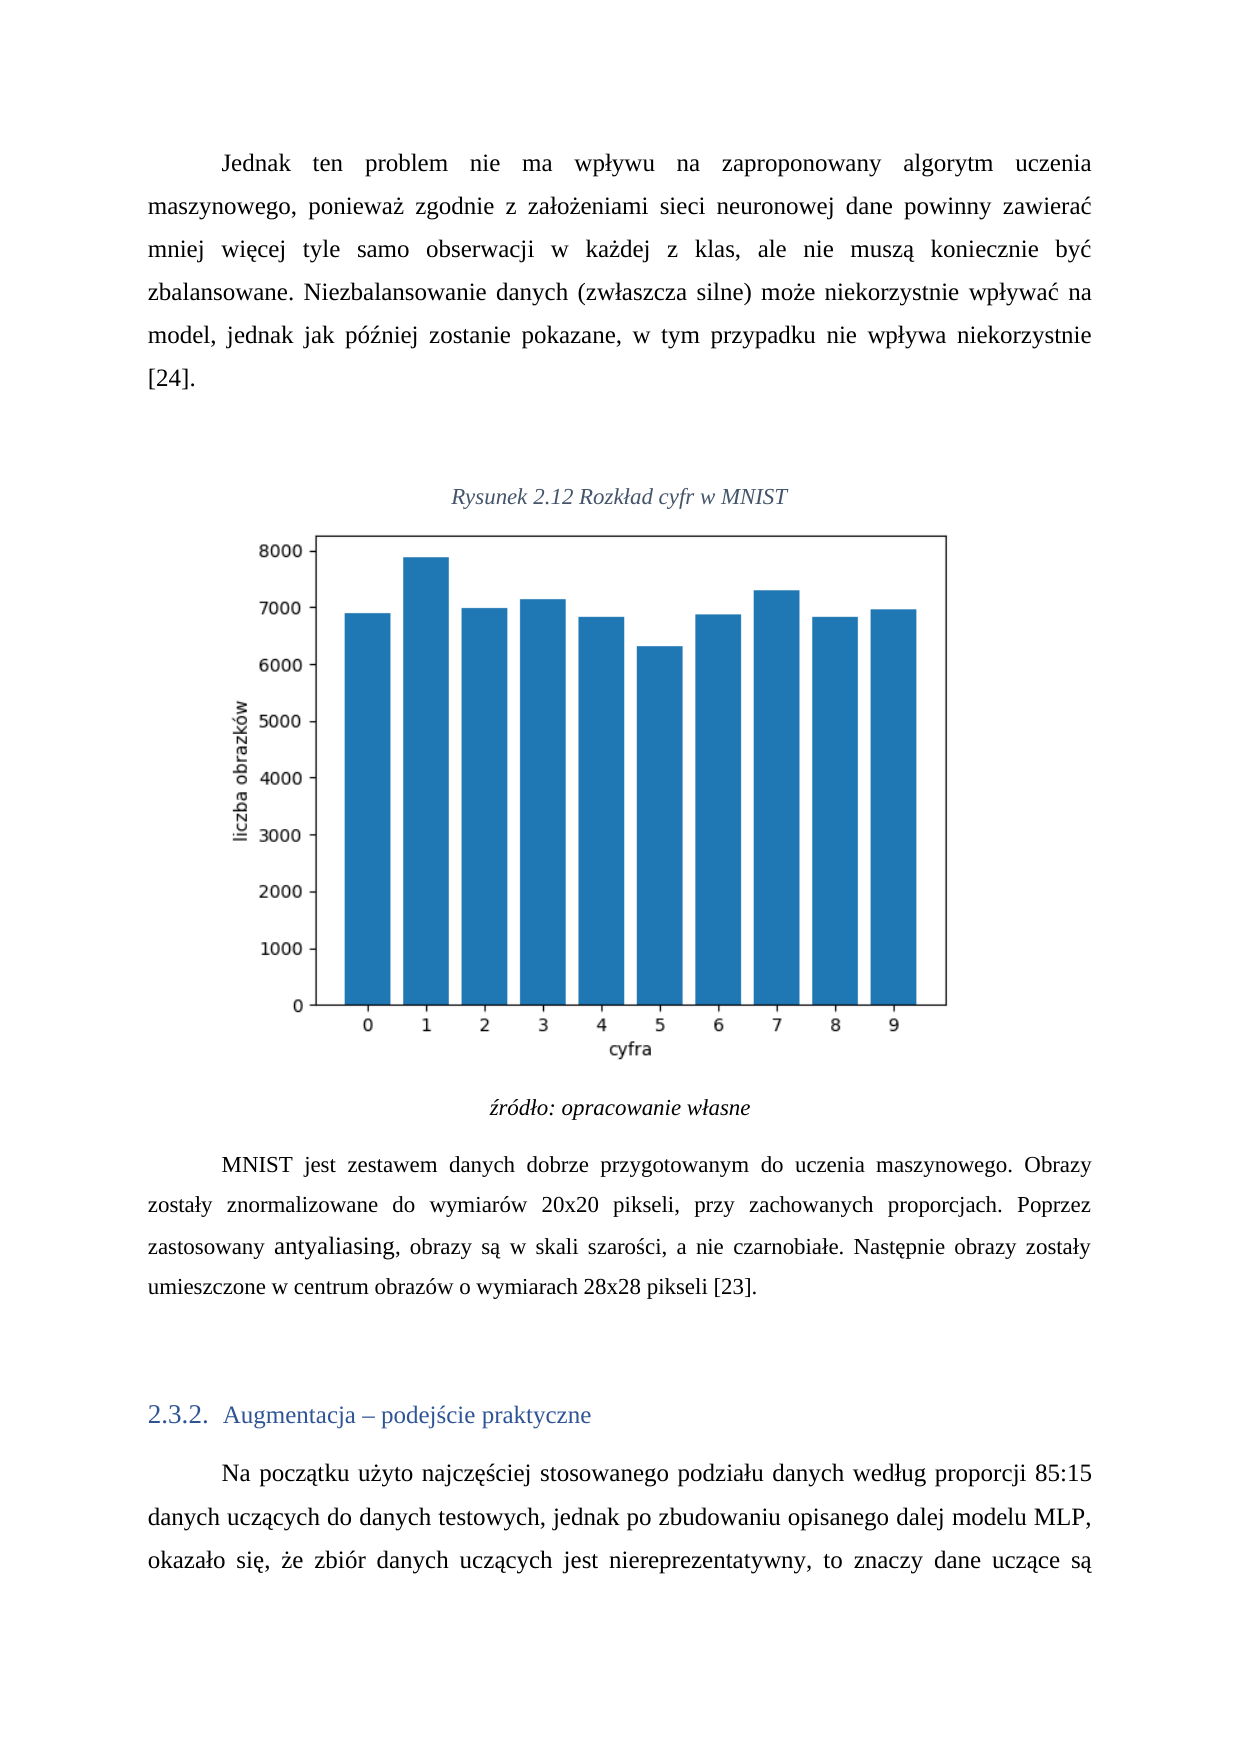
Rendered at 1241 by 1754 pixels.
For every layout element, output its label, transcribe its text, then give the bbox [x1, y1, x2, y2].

text MNIST jest zestawem danych dobrze przygotowanym do uczenia maszynowego. Obrazy zostały znormalizowane do wymiarów 20x20 pikseli, przy zachowanych proporcjach. Poprzez zastosowany antyaliasing, obrazy są w skali szarości, a nie czarnobiałe. Następnie obrazy zostały umieszczone w centrum obrazów o wymiarach 28x28 pikseli [23]. [148, 1151, 1093, 1300]
picture [214, 530, 1027, 1063]
text Jednak ten problem nie ma wpływu na zaproponowany algorytm uczenia maszynowego, ponieważ zgodnie z założeniami sieci neuronowej dane powinny zawierać mniej więcej tyle samo obserwacji w każdej z klas, ale nie muszą koniecznie być zbalansowane. Niezbalansowanie danych (zwłaszcza silne) może niekorzystnie wpływać na model, jednak jak później zostanie pokazane, w tym przypadku nie wpływa niekorzystnie [24]. [148, 148, 1093, 392]
subtitle Augmentacja – podejście praktyczne [148, 1398, 1093, 1429]
text źródło: opracowanie własne [148, 1094, 1093, 1120]
